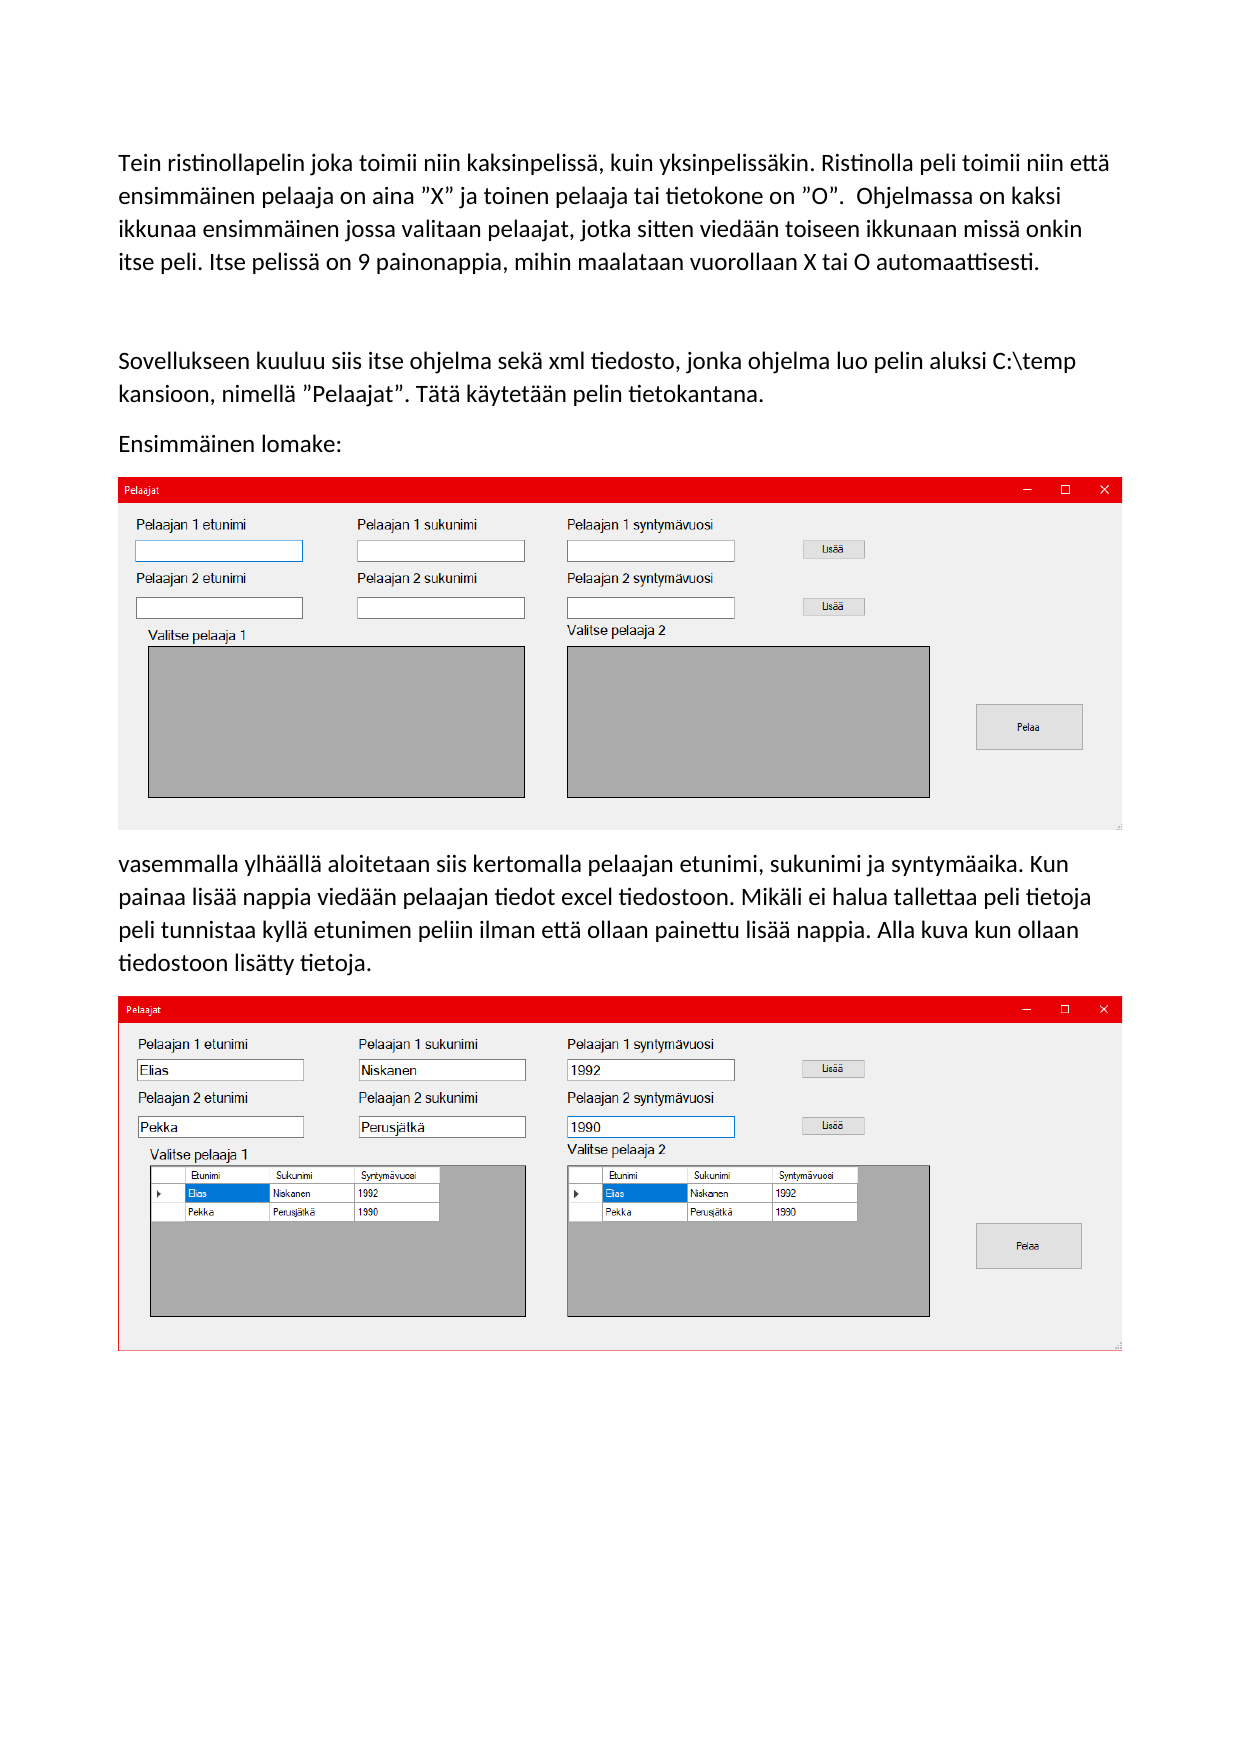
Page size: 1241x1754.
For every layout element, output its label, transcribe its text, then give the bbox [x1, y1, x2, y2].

text Ensimmäinen lomake: [118, 428, 1122, 458]
text vasemmalla ylhäällä aloitetaan siis kertomalla pelaajan etunimi, sukunimi ja syntymäaika. Kun painaa lisää nappia viedään pelaajan tiedot excel tiedostoon. Mikäli ei halua tallettaa peli tietoja peli tunnistaa kyllä etunimen peliin ilman että ollaan painettu lisää nappia. Alla kuva kun ollaan tiedostoon lisätty tietoja. [118, 848, 1122, 978]
text Tein ristinollapelin joka toimii niin kaksinpelissä, kuin yksinpelissäkin. Ristinolla peli toimii niin että ensimmäinen pelaaja on aina ”X” ja toinen pelaaja tai tietokone on ”O”. Ohjelmassa on kaksi ikkunaa ensimmäinen jossa valitaan pelaajat, jotka sitten viedään toiseen ikkunaan missä onkin itse peli. Itse pelissä on 9 painonappia, mihin maalataan vuorollaan X tai O automaattisesti. [118, 148, 1122, 277]
text Sovellukseen kuuluu siis itse ohjelma sekä xml tiedosto, jonka ohjelma luo pelin aluksi C:\temp kansioon, nimellä ”Pelaajat”. Tätä käytetään pelin tietokantana. [118, 346, 1122, 409]
picture [118, 477, 1123, 830]
picture [118, 996, 1123, 1351]
